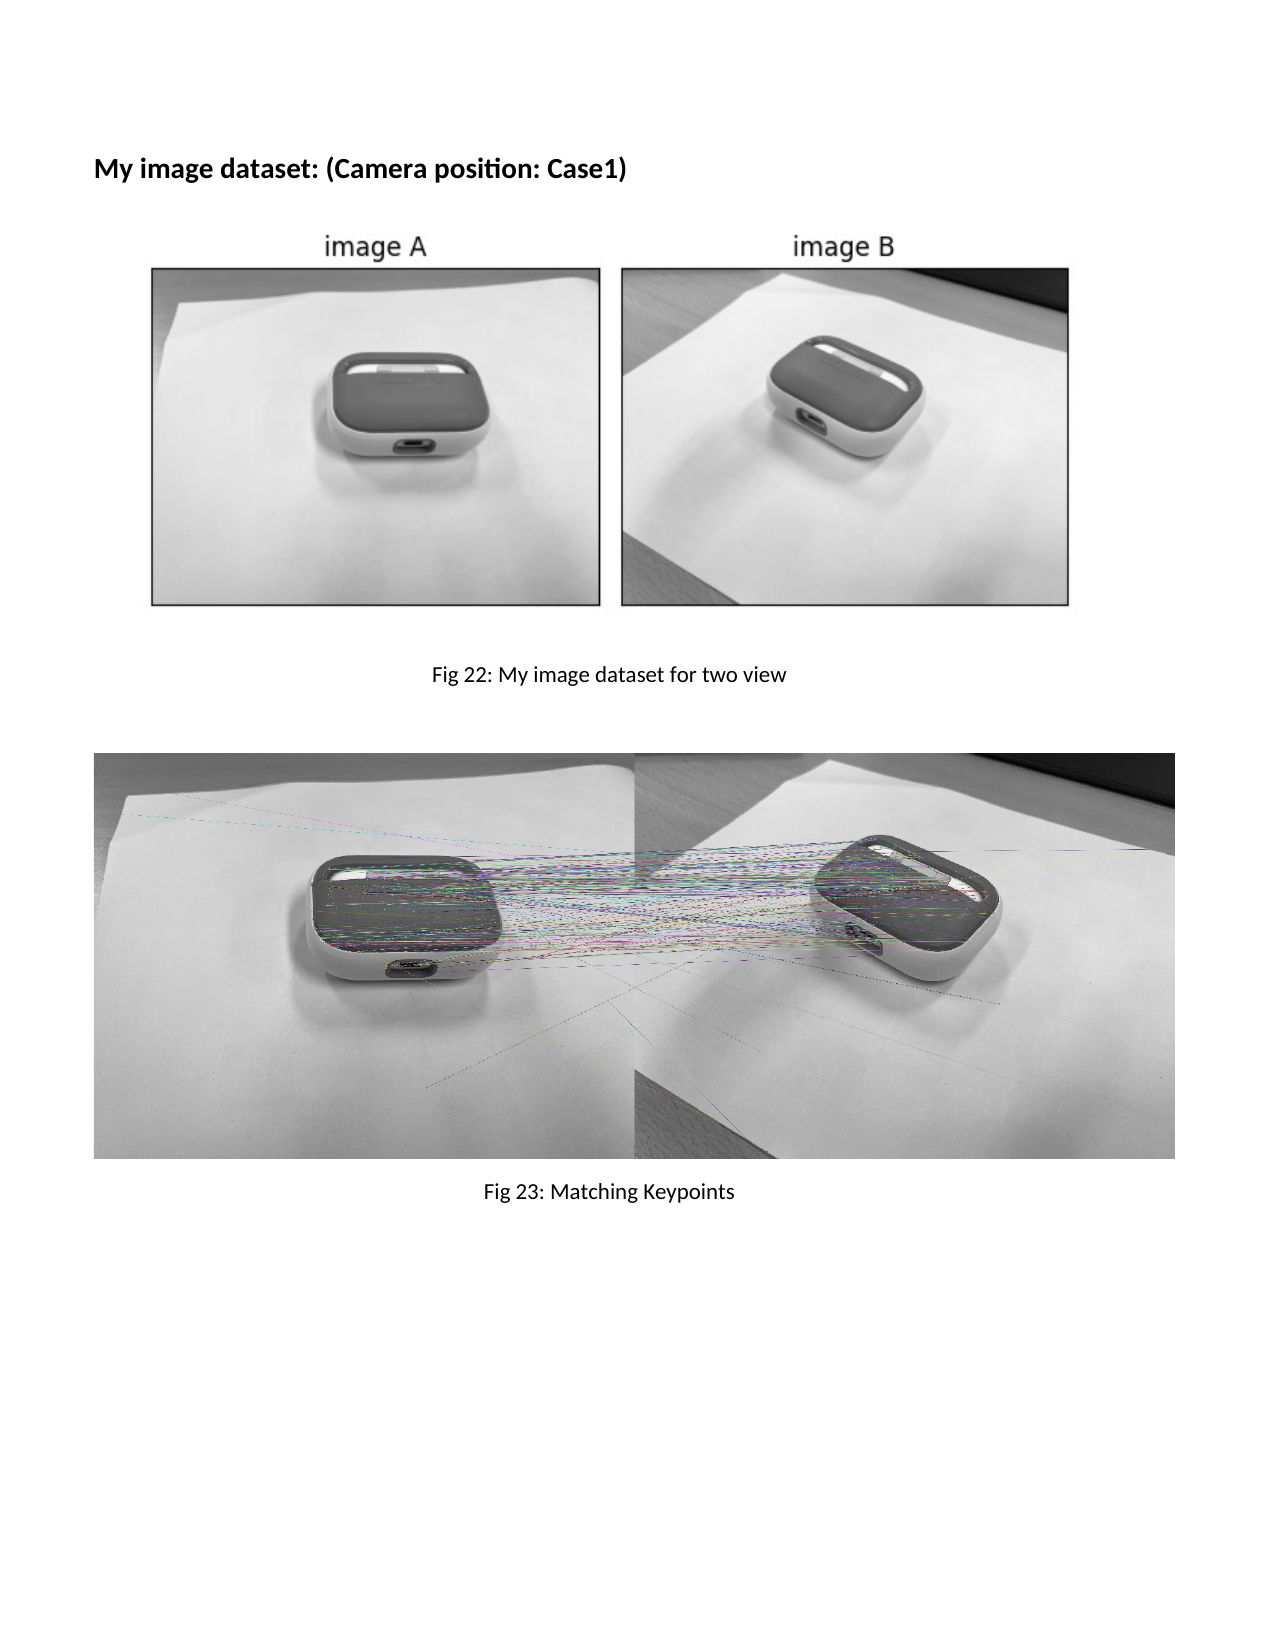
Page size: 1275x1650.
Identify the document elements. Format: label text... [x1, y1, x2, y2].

text My image dataset: (Camera position: Case1) [94, 150, 1125, 186]
text Fig 22: My image dataset for two view [94, 660, 1125, 688]
text Fig 23: Matching Keypoints [94, 1177, 1125, 1205]
picture [93, 753, 1175, 1159]
picture [129, 205, 1090, 641]
